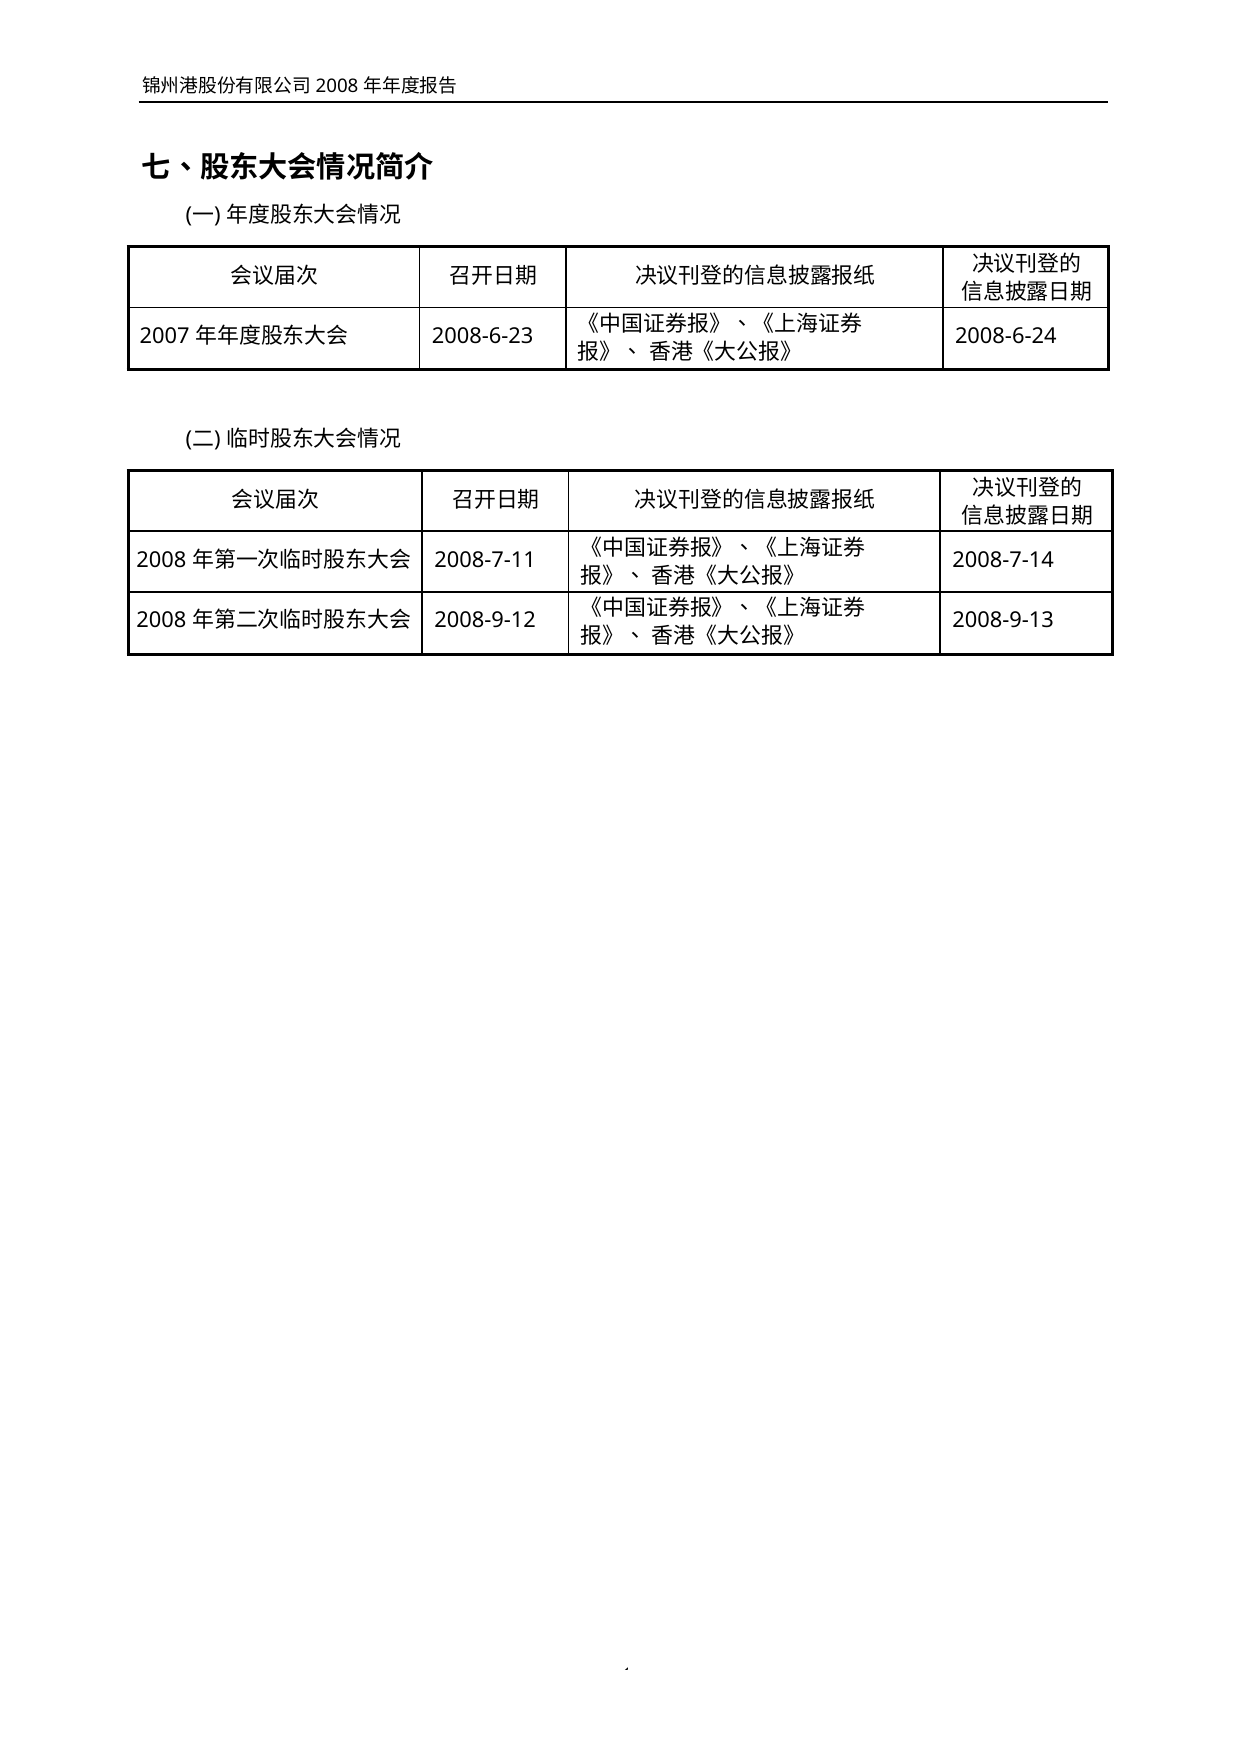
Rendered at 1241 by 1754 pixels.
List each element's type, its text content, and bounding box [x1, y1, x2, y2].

table_header 决议刊登的 信息披露日期 [944, 248, 1107, 307]
subtitle 七、股东大会情况简介 [142, 146, 1130, 186]
table_cell 2008 年第二次临时股东大会 [130, 593, 421, 652]
text (二) 临时股东大会情况 [185, 423, 1130, 452]
text (一) 年度股东大会情况 [185, 199, 1130, 229]
table_header 会议届次 [130, 472, 421, 530]
table_header 会议届次 [130, 248, 419, 307]
table_cell 《中国证券报》、《上海证券报》、 香港《大公报》 [567, 308, 942, 368]
table_cell 《中国证券报》、《上海证券报》、 香港《大公报》 [569, 532, 939, 591]
table_cell 2007 年年度股东大会 [130, 308, 419, 368]
table_cell 2008-6-23 [420, 308, 565, 368]
table_cell 2008-9-13 [941, 593, 1111, 652]
table_header 决议刊登的信息披露报纸 [567, 248, 942, 307]
table_cell 《中国证券报》、《上海证券报》、 香港《大公报》 [569, 593, 939, 652]
table_cell 2008 年第一次临时股东大会 [130, 532, 421, 591]
table_cell 2008-7-14 [941, 532, 1111, 591]
table_header 召开日期 [420, 248, 565, 307]
table_header 决议刊登的信息披露报纸 [569, 472, 939, 530]
table_header 召开日期 [423, 472, 568, 530]
table_cell 2008-6-24 [944, 308, 1107, 368]
table_cell 2008-9-12 [423, 593, 568, 652]
table_cell 2008-7-11 [423, 532, 568, 591]
table_header 决议刊登的 信息披露日期 [941, 472, 1111, 530]
